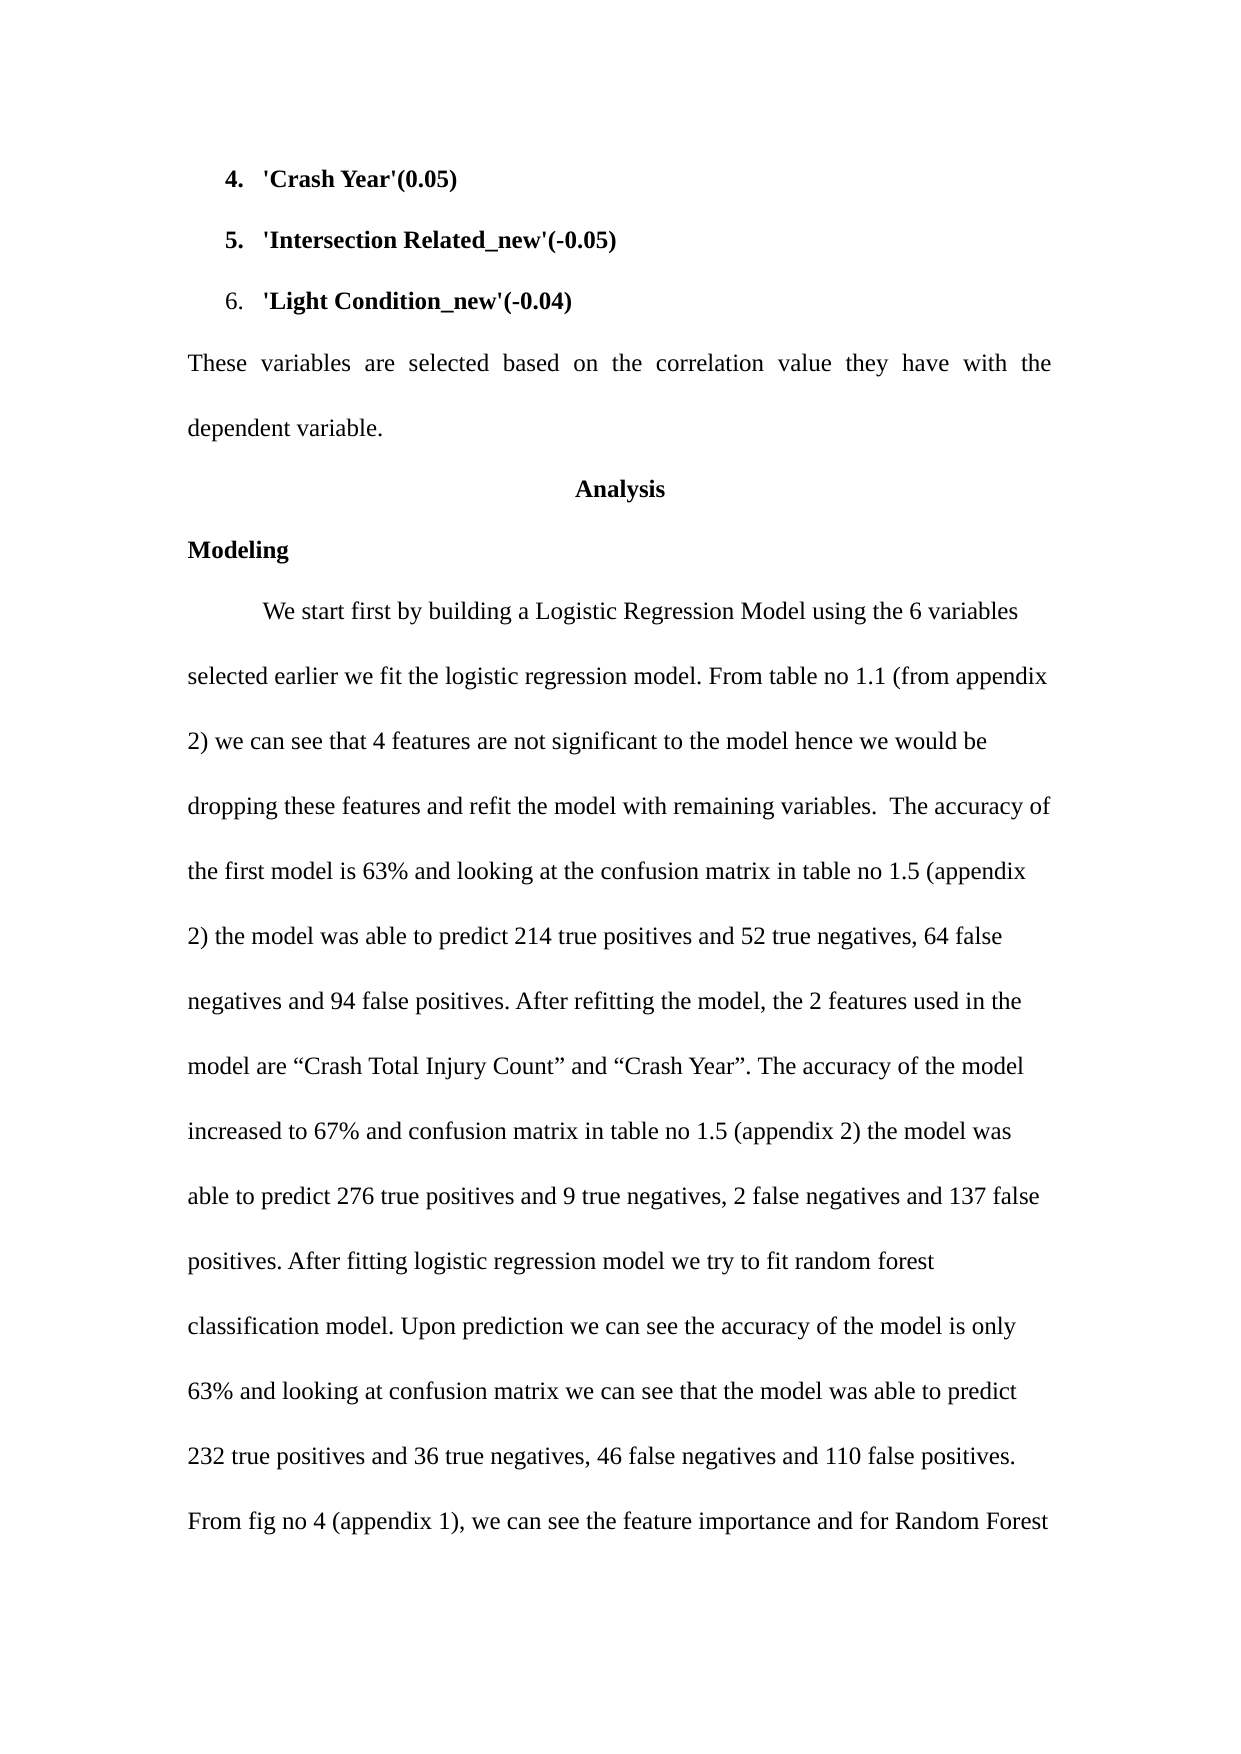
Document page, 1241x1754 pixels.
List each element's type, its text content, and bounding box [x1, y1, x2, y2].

text Analysis [187, 472, 1053, 504]
text Modeling [187, 533, 1053, 566]
text These variables are selected based on the correlation value they have with the dependent variable. [187, 346, 1053, 443]
list 'Light Condition_new'(-0.04) [225, 284, 1053, 317]
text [187, 594, 1053, 1537]
list 'Crash Year'(0.05) [225, 162, 1053, 194]
list 'Intersection Related_new'(-0.05) [225, 223, 1053, 256]
